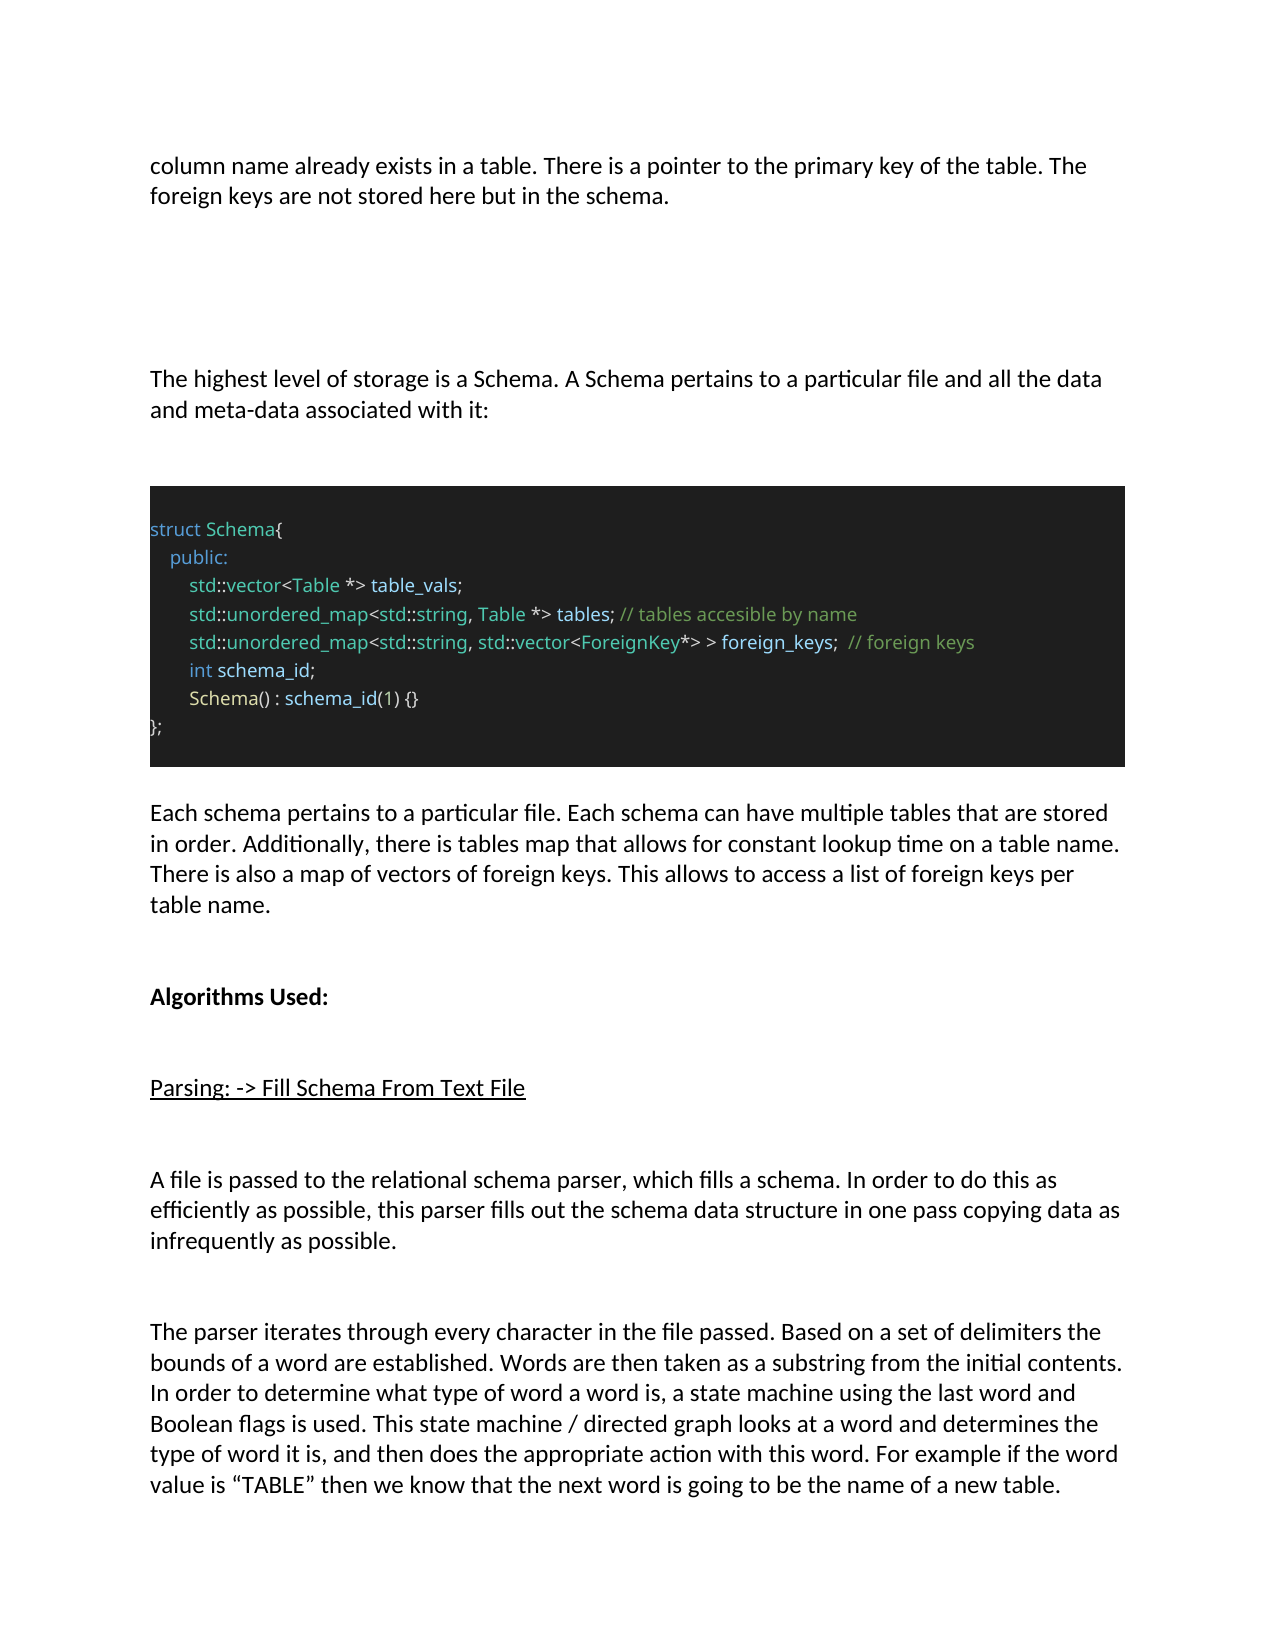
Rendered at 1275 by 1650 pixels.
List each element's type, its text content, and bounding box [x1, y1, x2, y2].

text The parser iterates through every character in the file passed. Based on a set of delimiters the bounds of a word are established. Words are then taken as a substring from the initial contents. In order to determine what type of word a word is, a state machine using the last word and Boolean flags is used. This state machine / directed graph looks at a word and determines the type of word it is, and then does the appropriate action with this word. For example if the word value is “TABLE” then we know that the next word is going to be the name of a new table. [150, 1316, 1125, 1499]
text Schema() : schema_id(1) {} [150, 683, 1125, 711]
text std::unordered_map<std::string, std::vector<ForeignKey*> > foreign_keys; // foreign keys [150, 626, 1125, 654]
text Each schema pertains to a particular file. Each schema can have multiple tables that are stored in order. Additionally, there is tables map that allows for constant lookup time on a table name. There is also a map of vectors of foreign keys. This allows to access a list of foreign keys per table name. [150, 797, 1125, 919]
text Parsing: -> Fill Schema From Text File [150, 1072, 1125, 1103]
text public: [150, 542, 1125, 570]
text std::vector<Table *> table_vals; [150, 570, 1125, 598]
text Algorithms Used: [150, 981, 1125, 1011]
text The highest level of storage is a Schema. A Schema pertains to a particular file and all the data and meta-data associated with it: [150, 364, 1125, 425]
text struct Schema{ [150, 514, 1125, 542]
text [150, 150, 1125, 211]
text A file is passed to the relational schema parser, which fills a schema. In order to do this as efficiently as possible, this parser fills out the schema data structure in one pass copying data as infrequently as possible. [150, 1164, 1125, 1255]
text int schema_id; [150, 654, 1125, 683]
text std::unordered_map<std::string, Table *> tables; // tables accesible by name [150, 598, 1125, 626]
text }; [150, 711, 1125, 739]
